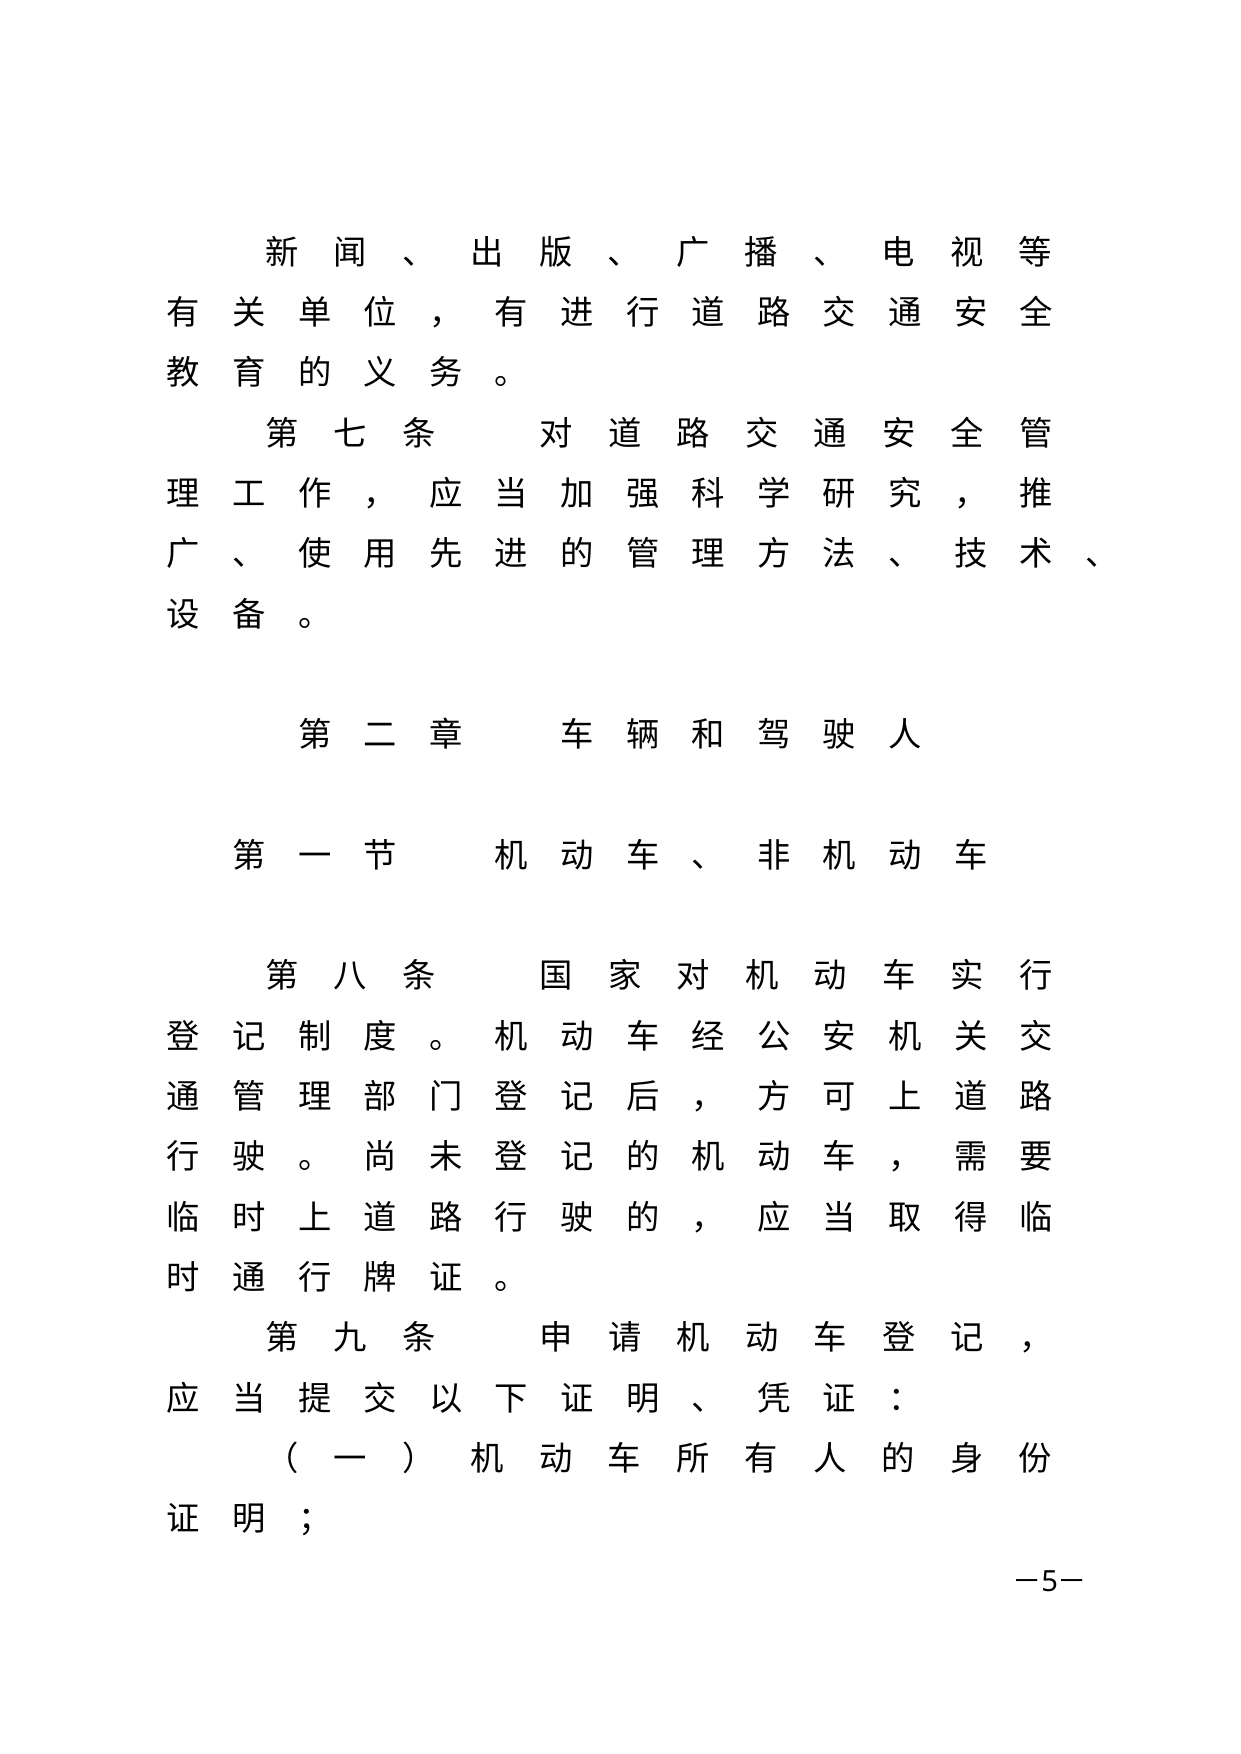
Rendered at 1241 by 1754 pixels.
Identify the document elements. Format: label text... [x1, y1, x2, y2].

text （一）机动车所有人的身份证明； [167, 1426, 1085, 1546]
text 第八条 国家对机动车实行登记制度。机动车经公安机关交通管理部门登记后，方可上道路行驶。尚未登记的机动车，需要临时上道路行驶的，应当取得临时通行牌证。 [167, 943, 1085, 1305]
text 第七条 对道路交通安全管理工作，应当加强科学研究，推广、使用先进的管理方法、技术、设备。 [167, 400, 1085, 642]
text 新闻、出版、广播、电视等有关单位，有进行道路交通安全教育的义务。 [167, 219, 1085, 400]
text 第九条 申请机动车登记，应当提交以下证明、凭证： [167, 1305, 1085, 1426]
text 第一节 机动车、非机动车 [167, 823, 1085, 883]
text 第二章 车辆和驾驶人 [167, 702, 1085, 762]
